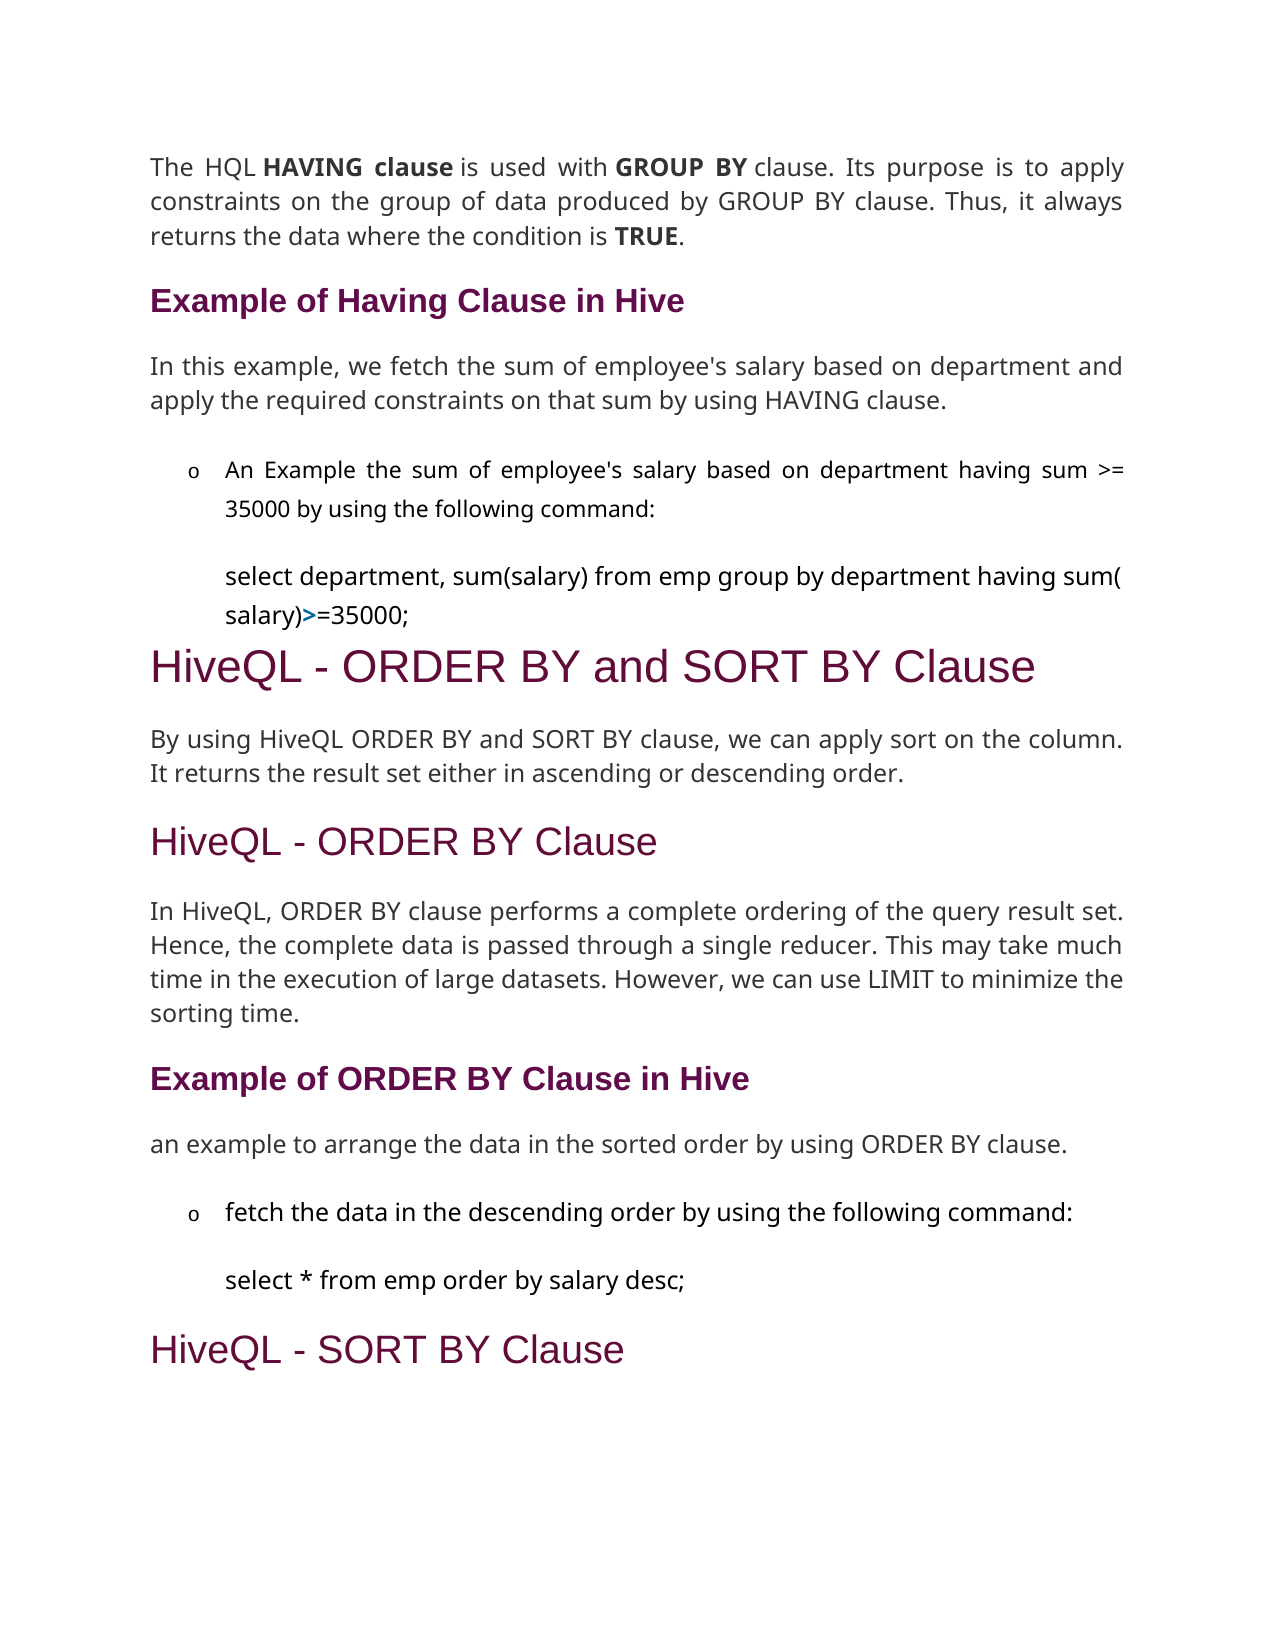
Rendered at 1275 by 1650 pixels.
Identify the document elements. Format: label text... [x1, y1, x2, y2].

text In this example, we fetch the sum of employee's salary based on department and apply the required constraints on that sum by using HAVING clause. [150, 349, 1125, 417]
list An Example the sum of employee's salary based on department having sum >= 35000 by using the following command: [187, 446, 1125, 524]
subtitle HiveQL - ORDER BY and SORT BY Clause [150, 639, 1125, 692]
text The HQL HAVING clause is used with GROUP BY clause. Its purpose is to apply constraints on the group of data produced by GROUP BY clause. Thus, it always returns the data where the condition is TRUE. [150, 150, 1125, 252]
subtitle HiveQL - ORDER BY Clause [150, 819, 1125, 864]
subtitle Example of Having Clause in Hive [150, 281, 1125, 320]
text an example to arrange the data in the sorted order by using ORDER BY clause. [150, 1126, 1125, 1161]
text select department, sum(salary) from emp group by department having sum(salary)>=35000; [225, 553, 1125, 632]
text In HiveQL, ORDER BY clause performs a complete ordering of the query result set. Hence, the complete data is passed through a single reducer. This may take much time in the execution of large datasets. However, we can use LIMIT to minimize the sorting time. [150, 893, 1125, 1030]
text select * from emp order by salary desc; [225, 1258, 1125, 1297]
text By using HiveQL ORDER BY and SORT BY clause, we can apply sort on the column. It returns the result set either in ascending or descending order. [150, 721, 1125, 789]
subtitle Example of ORDER BY Clause in Hive [150, 1059, 1125, 1097]
subtitle HiveQL - SORT BY Clause [150, 1326, 1125, 1372]
list fetch the data in the descending order by using the following command: [187, 1190, 1125, 1229]
